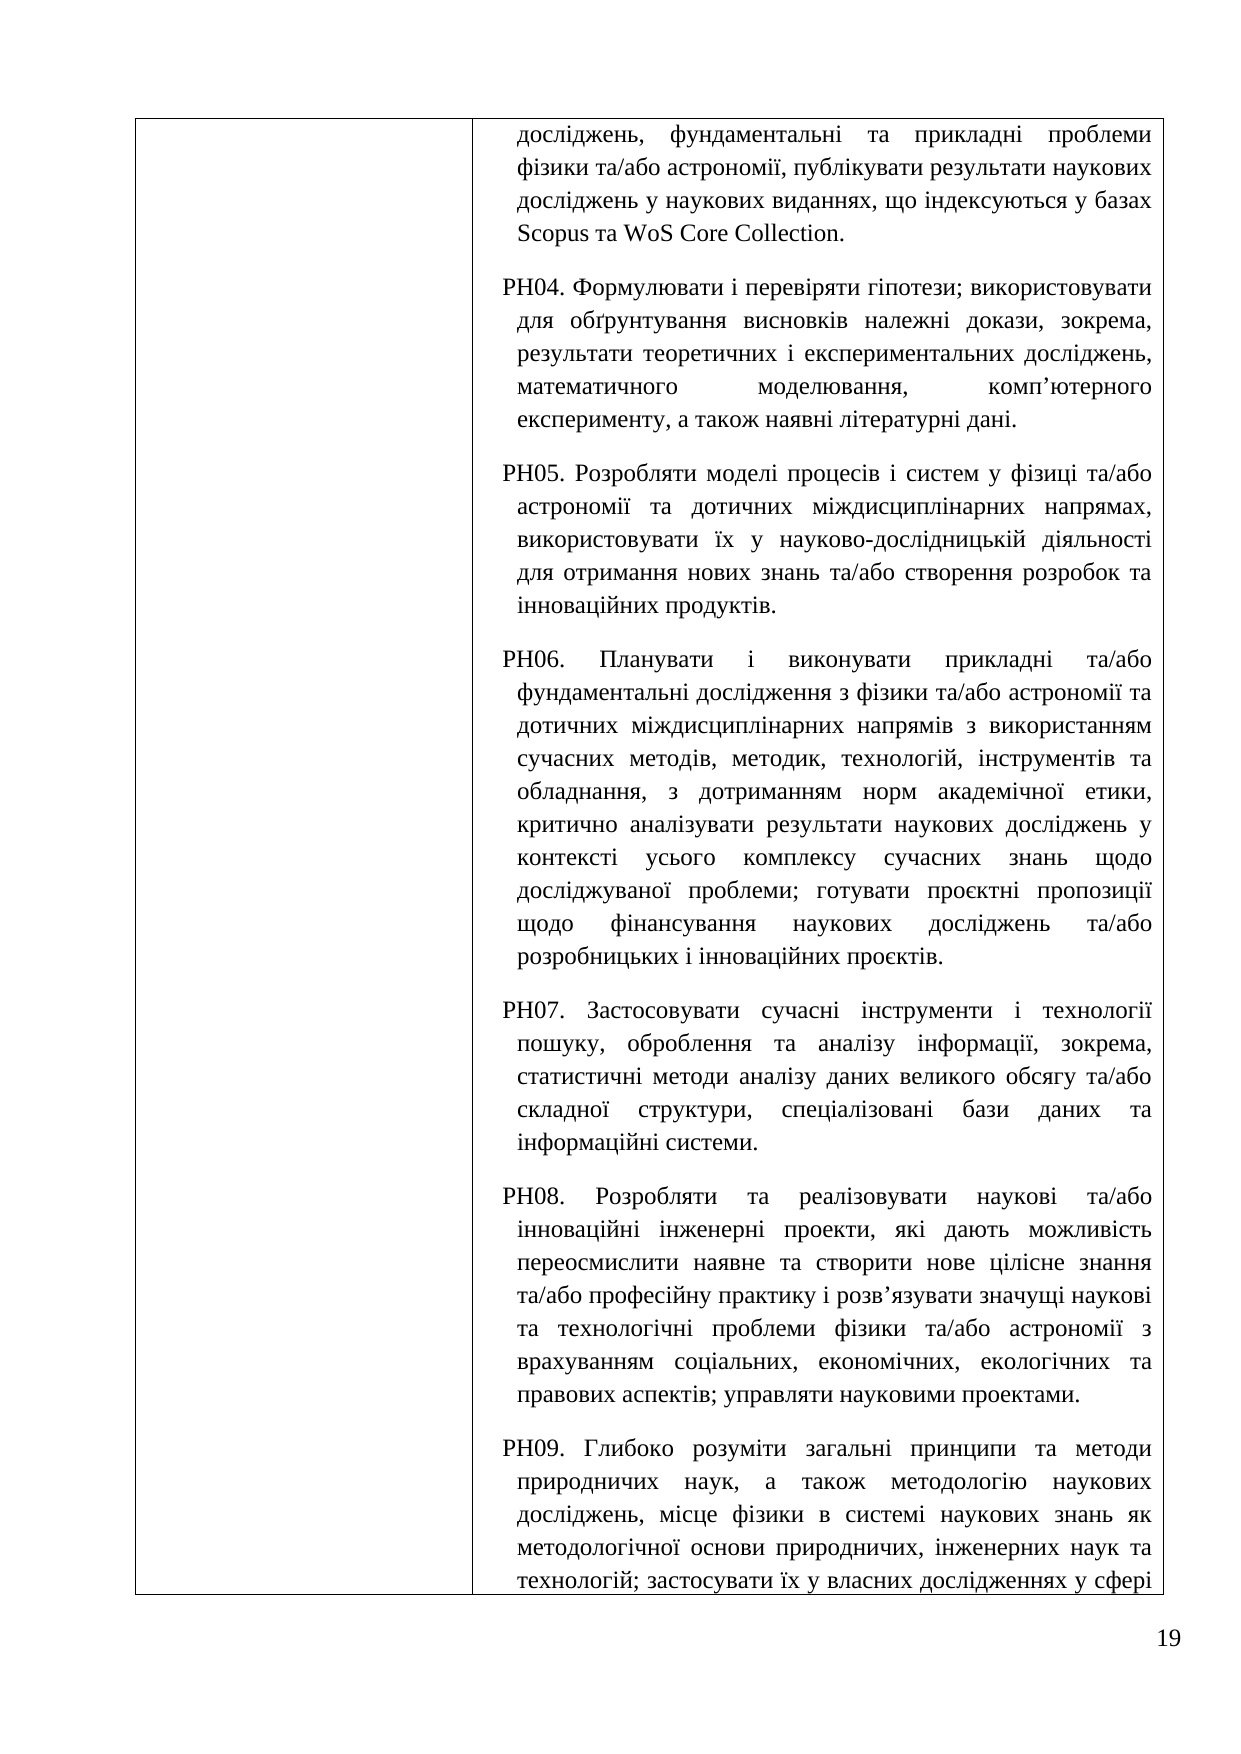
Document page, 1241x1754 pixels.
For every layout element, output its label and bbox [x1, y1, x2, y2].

table_cell [136, 119, 472, 1594]
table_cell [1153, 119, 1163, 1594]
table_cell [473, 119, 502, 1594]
